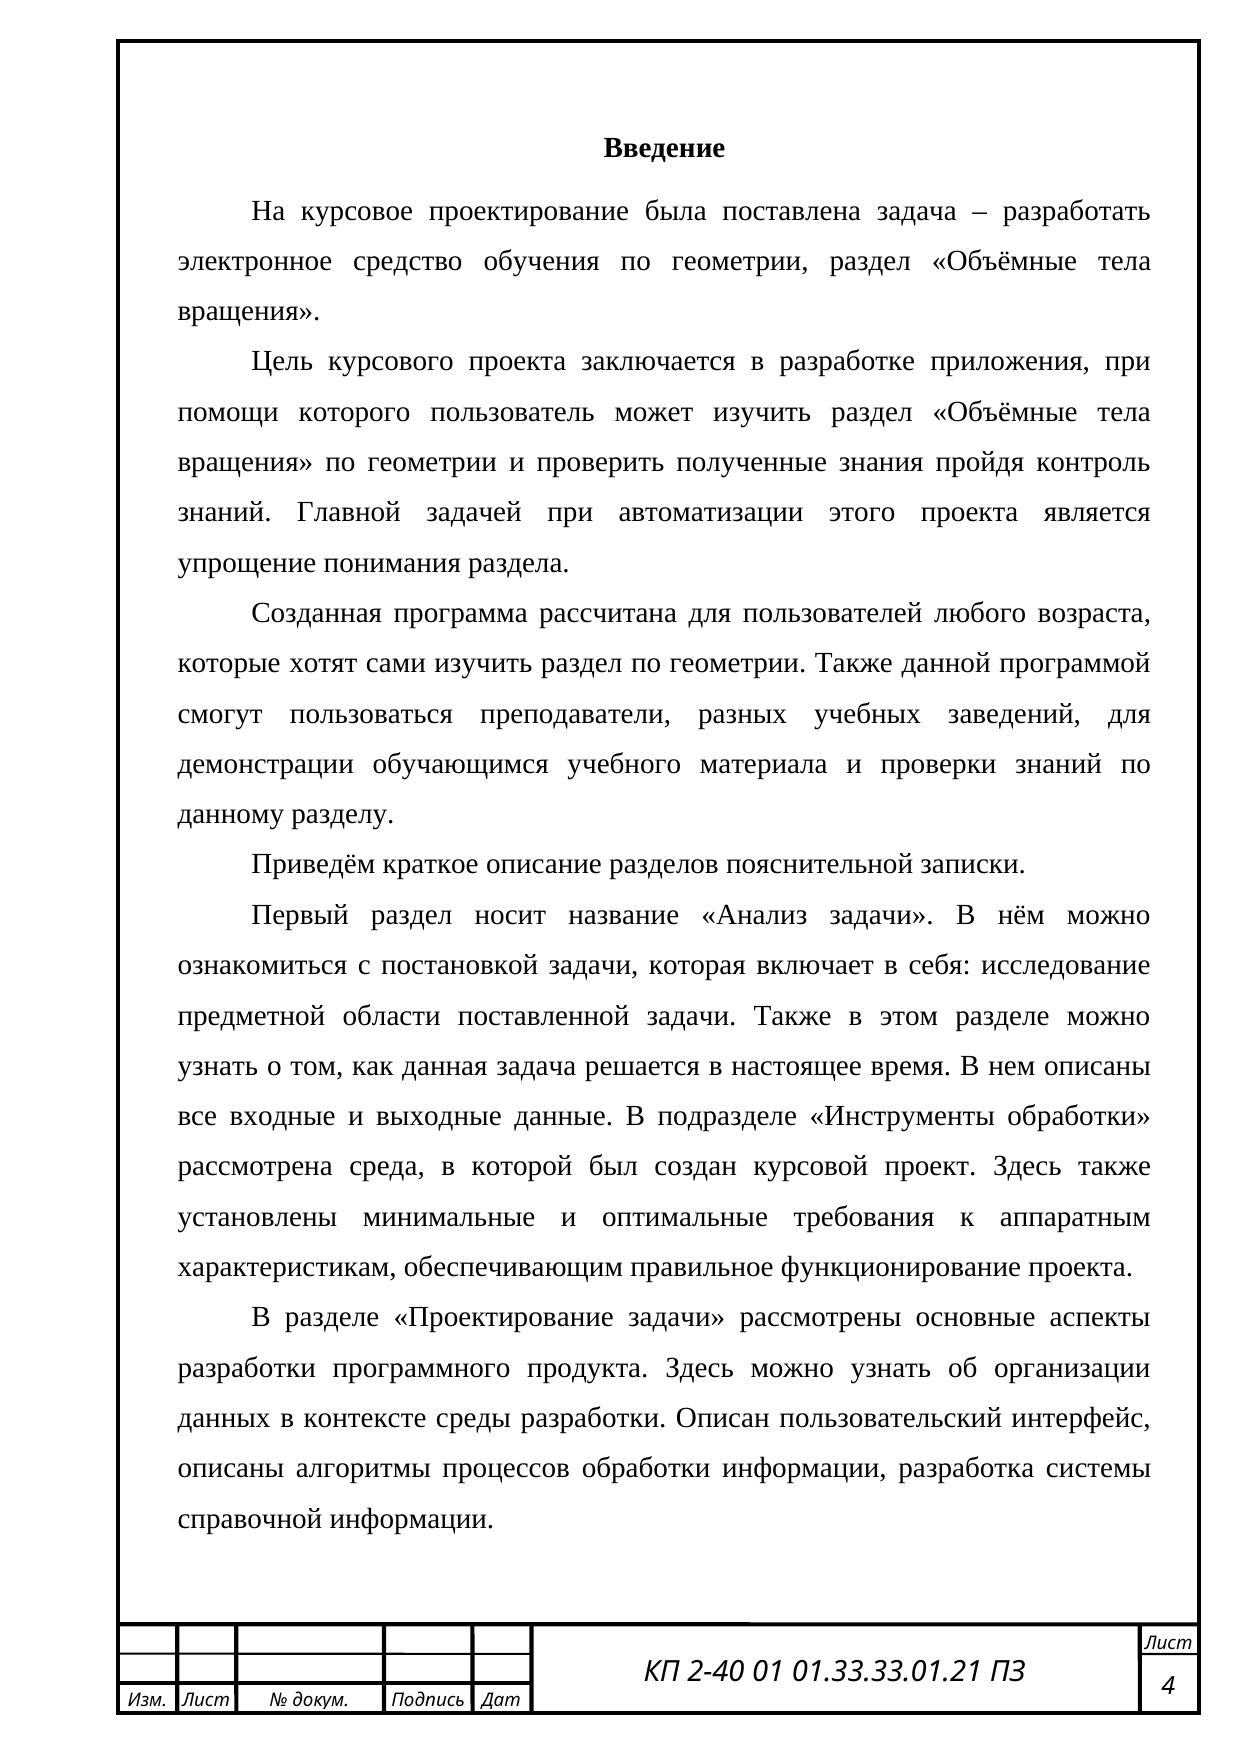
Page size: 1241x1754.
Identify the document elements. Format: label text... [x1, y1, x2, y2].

text Цель курсового проекта заключается в разработке приложения, при помощи которого пользователь может изучить раздел «Объёмные тела вращения» по геометрии и проверить полученные знания пройдя контроль знаний. Главной задачей при автоматизации этого проекта является упрощение понимания раздела. [177, 343, 1152, 578]
text Приведём краткое описание разделов пояснительной записки. [177, 847, 1152, 880]
text Созданная программа рассчитана для пользователей любого возраста, которые хотят сами изучить раздел по геометрии. Также данной программой смогут пользоваться преподаватели, разных учебных заведений, для демонстрации обучающимся учебного материала и проверки знаний по данному разделу. [177, 595, 1152, 830]
text Первый раздел носит название «Анализ задачи». В нём можно ознакомиться с постановкой задачи, которая включает в себя: исследование предметной области поставленной задачи. Также в этом разделе можно узнать о том, как данная задача решается в настоящее время. В нем описаны все входные и выходные данные. В подразделе «Инструменты обработки» рассмотрена среда, в которой был создан курсовой проект. Здесь также установлены минимальные и оптимальные требования к аппаратным характеристикам, обеспечивающим правильное функционирование проекта. [177, 897, 1152, 1283]
text Введение [177, 130, 1152, 163]
text На курсовое проектирование была поставлена задача – разработать электронное средство обучения по геометрии, раздел «Объёмные тела вращения». [177, 193, 1152, 327]
text В разделе «Проектирование задачи» рассмотрены основные аспекты разработки программного продукта. Здесь можно узнать об организации данных в контексте среды разработки. Описан пользовательский интерфейс, описаны алгоритмы процессов обработки информации, разработка системы справочной информации. [177, 1299, 1152, 1534]
